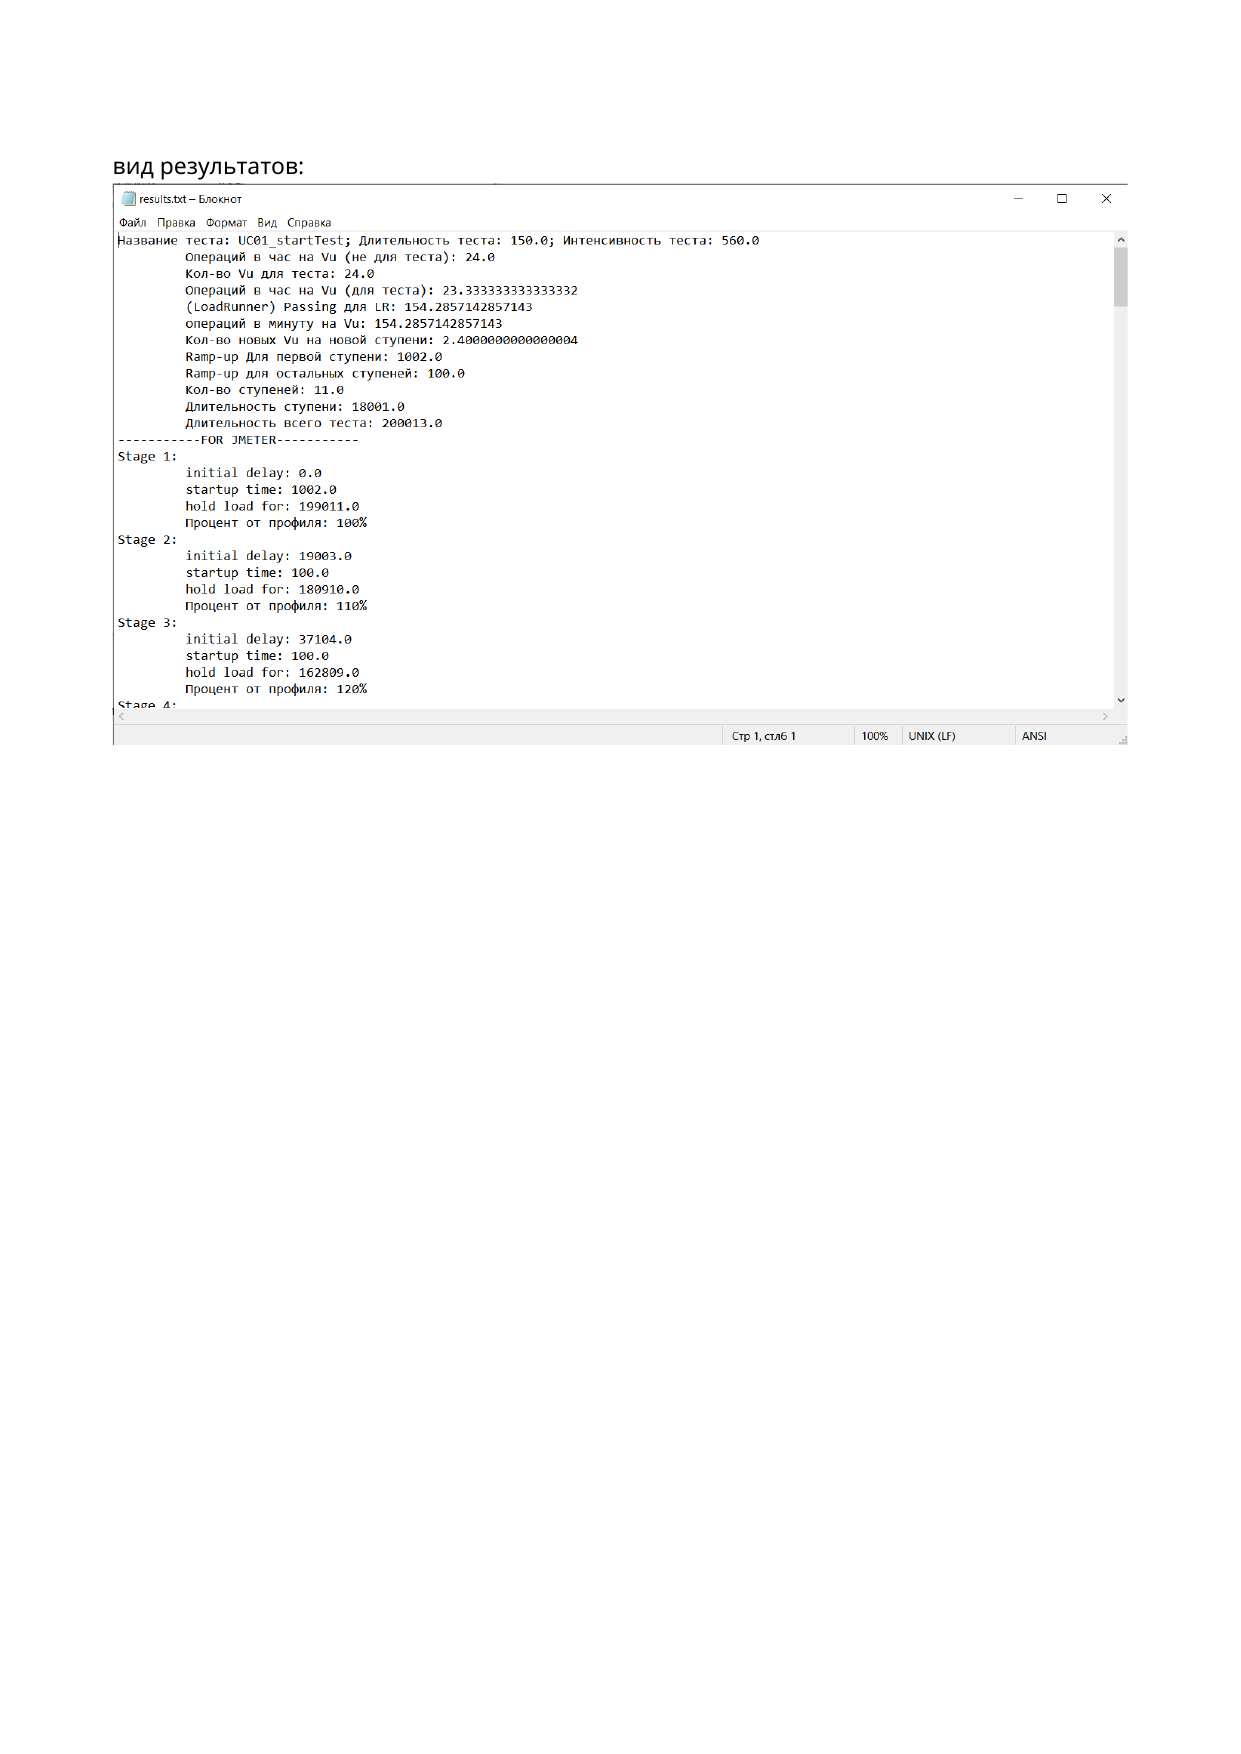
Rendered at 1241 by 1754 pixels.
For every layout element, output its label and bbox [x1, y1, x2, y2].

text [112, 150, 1128, 183]
picture [112, 183, 1128, 745]
